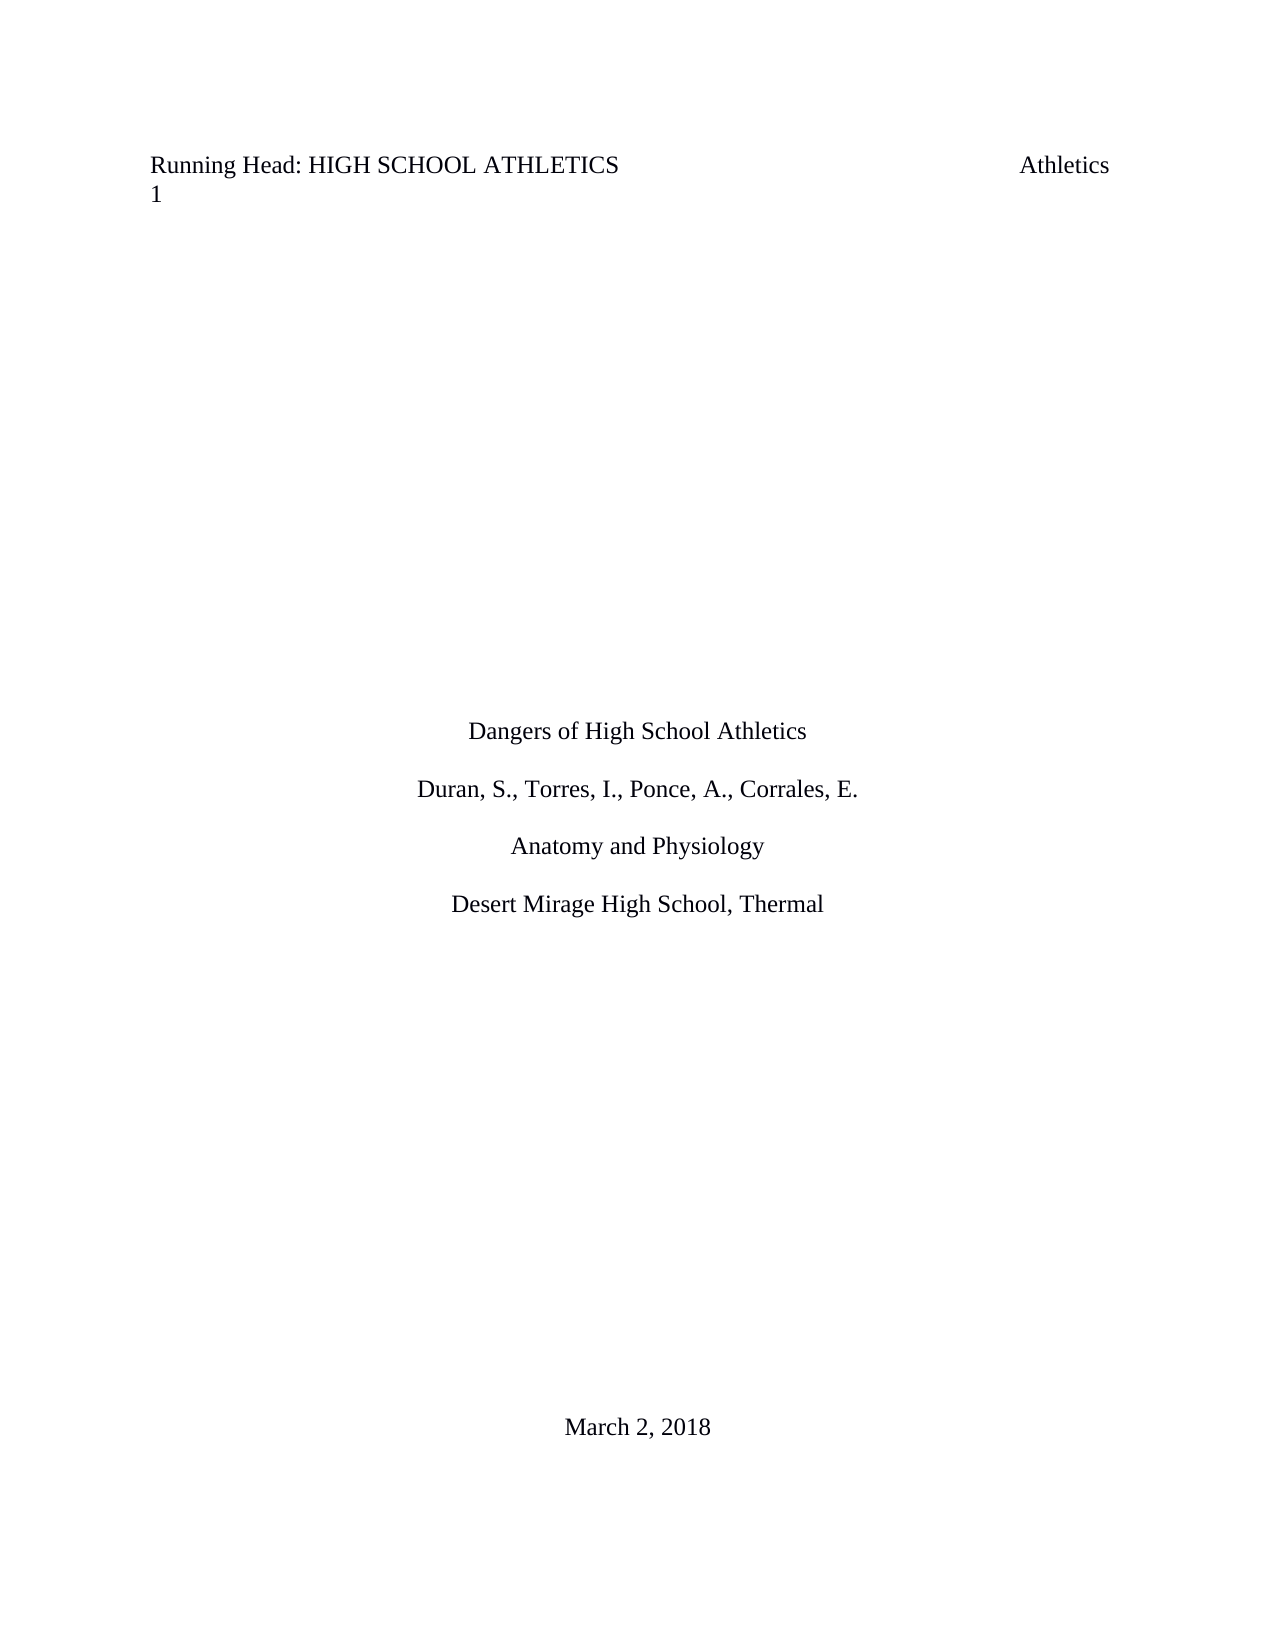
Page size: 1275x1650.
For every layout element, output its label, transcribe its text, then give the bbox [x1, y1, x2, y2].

text Desert Mirage High School, Thermal [150, 889, 1125, 917]
text Duran, S., Torres, I., Ponce, A., Corrales, E. [150, 774, 1125, 802]
text March 2, 2018 [150, 1412, 1125, 1441]
text Dangers of High School Athletics [150, 716, 1125, 745]
text Anatomy and Physiology [150, 831, 1125, 860]
